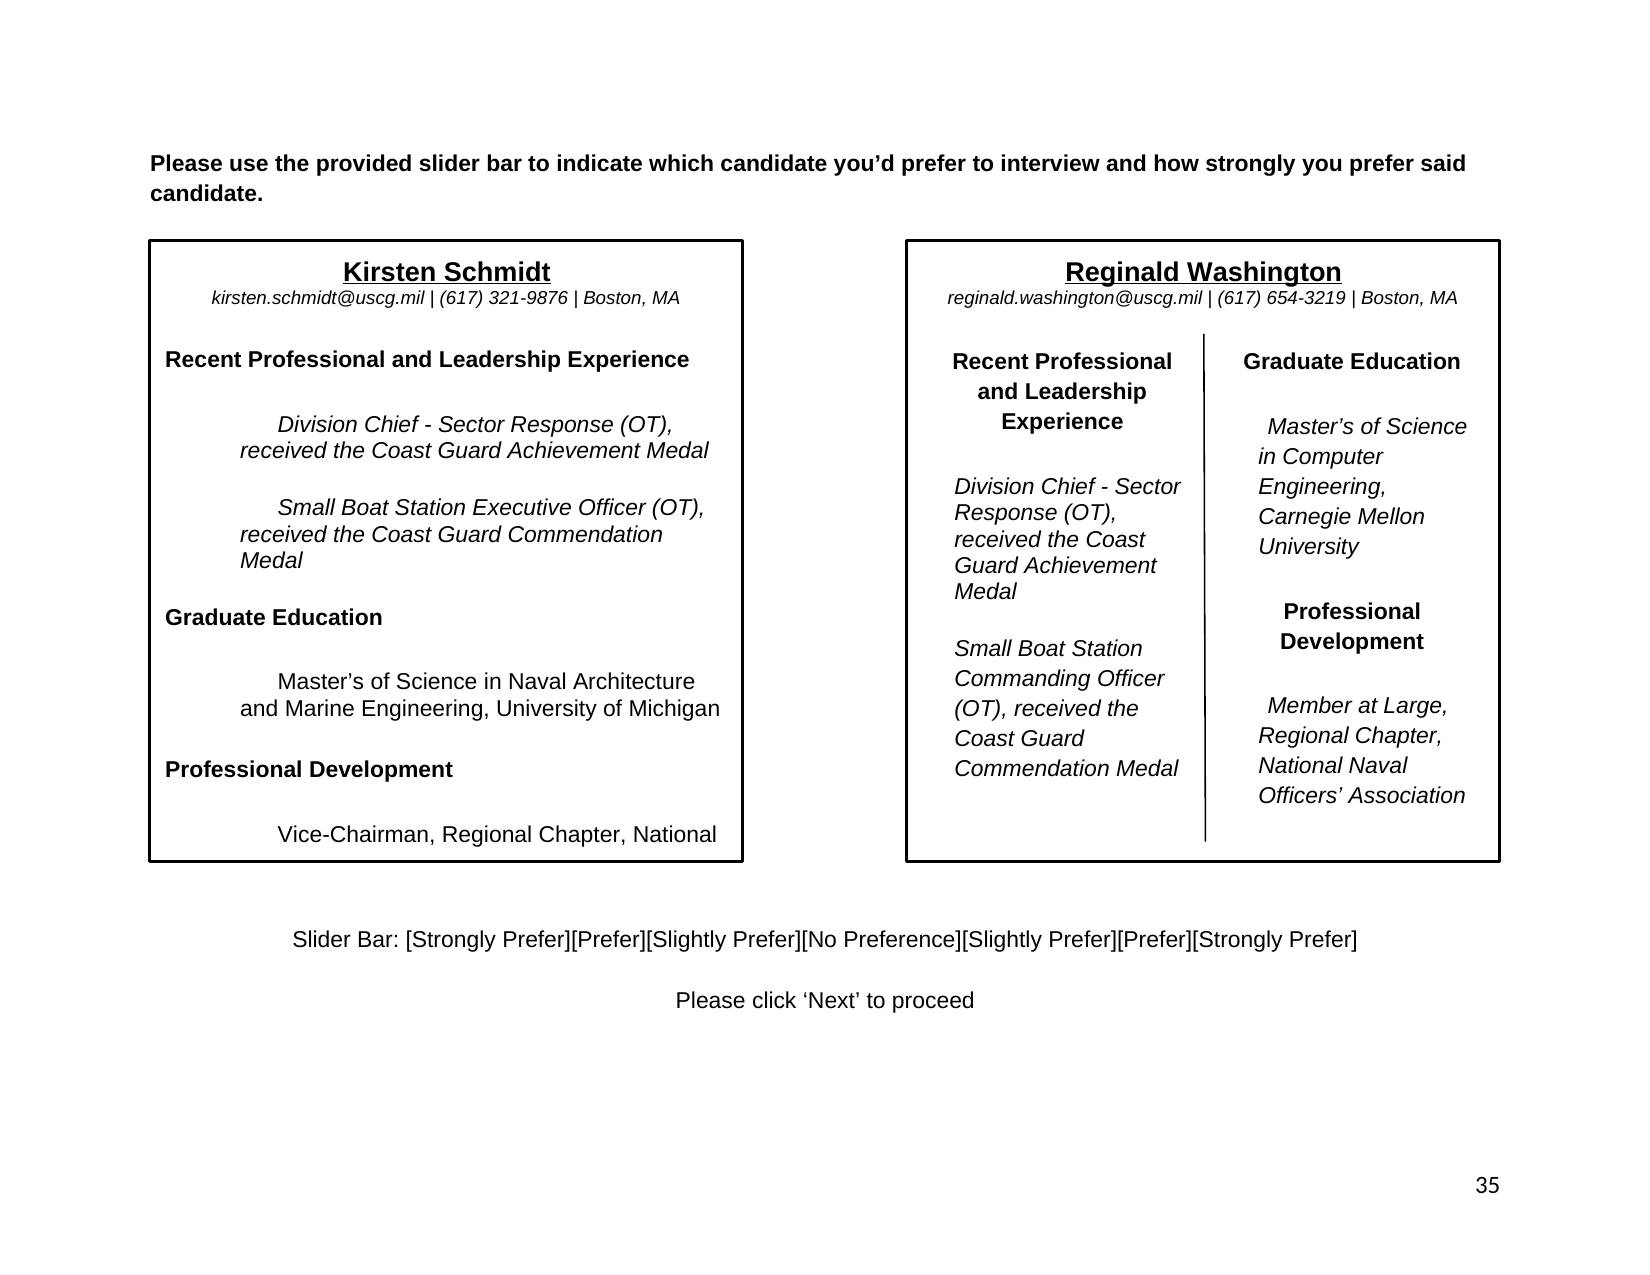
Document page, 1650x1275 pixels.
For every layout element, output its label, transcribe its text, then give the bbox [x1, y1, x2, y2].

text Slider Bar: [Strongly Prefer][Prefer][Slightly Prefer][No Preference][Slightly Prefer][Prefer][Strongly Prefer] [150, 926, 1500, 953]
text Please click ‘Next’ to proceed [150, 987, 1500, 1013]
text Please use the provided slider bar to indicate which candidate you’d prefer to interview and how strongly you prefer said candidate. [150, 150, 1500, 207]
